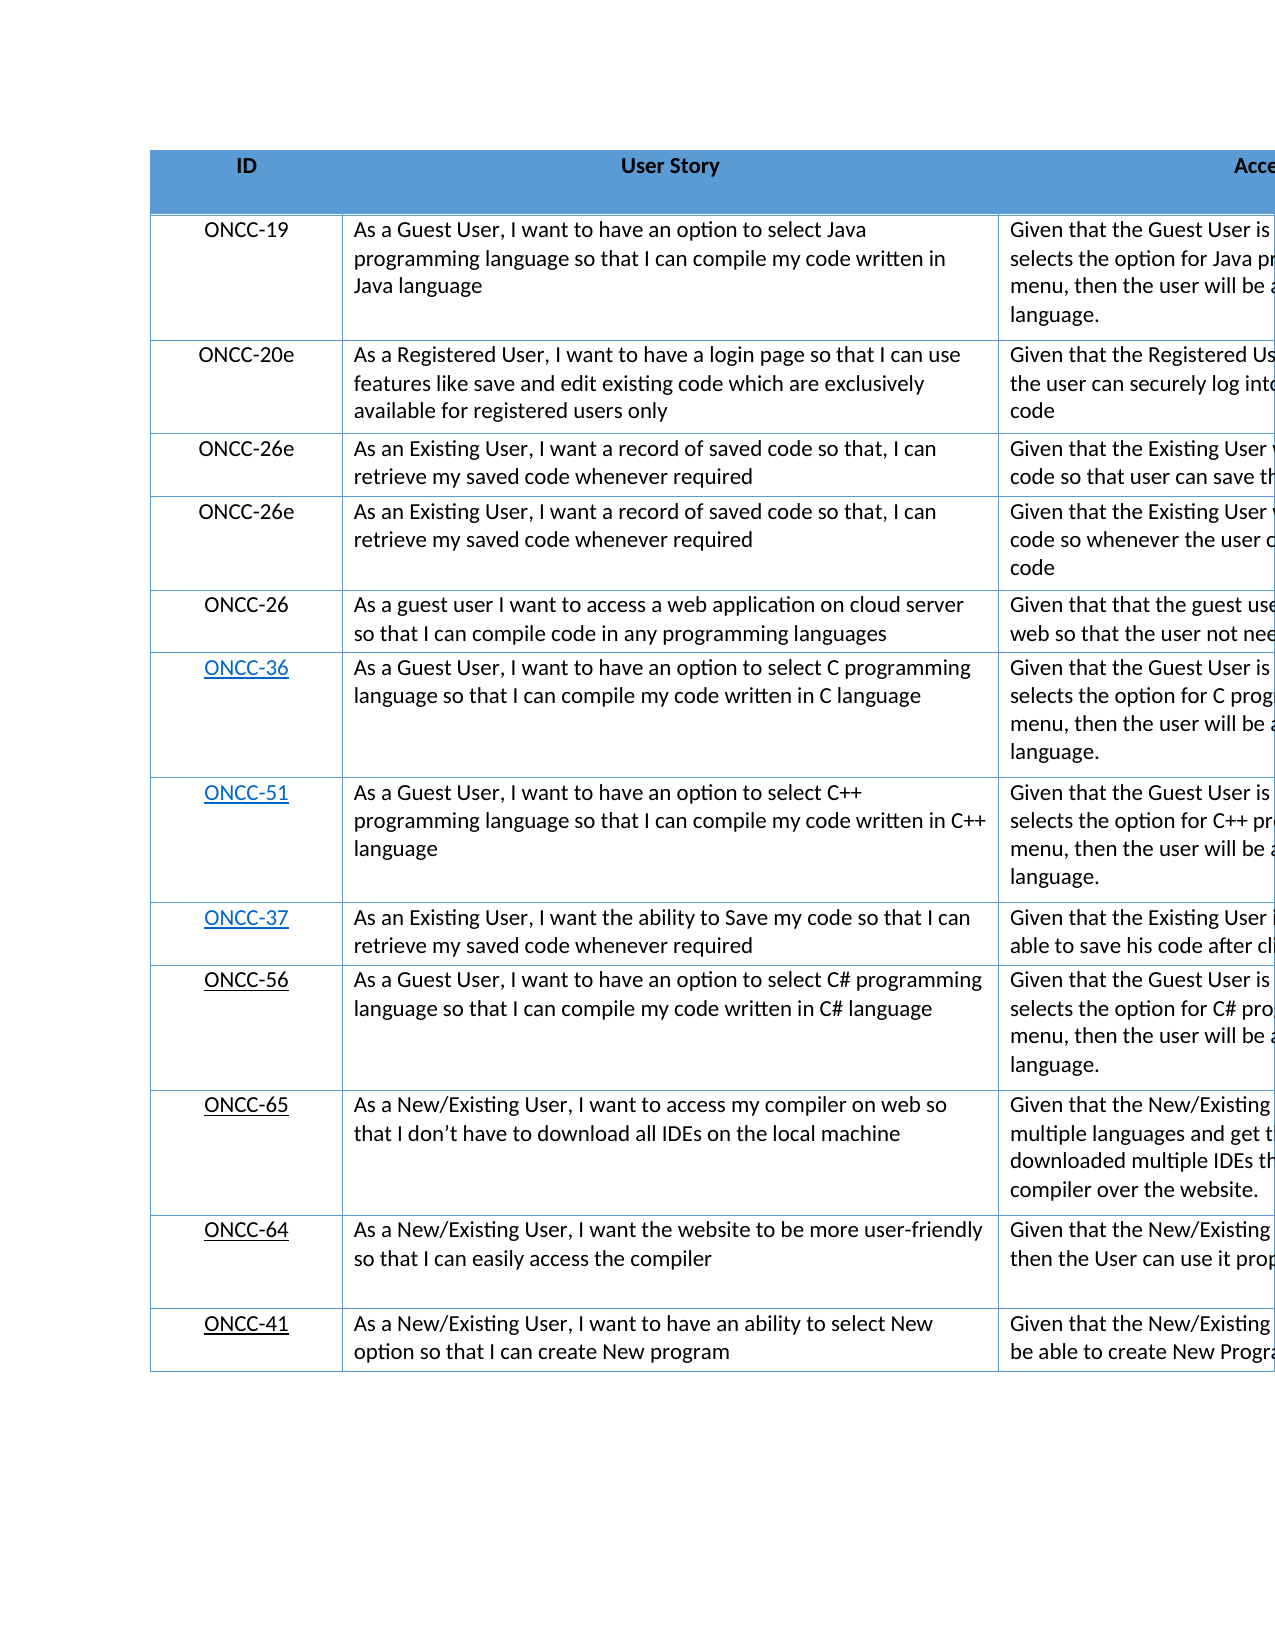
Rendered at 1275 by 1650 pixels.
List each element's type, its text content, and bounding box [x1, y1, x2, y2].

table_cell ONCC-51 [151, 778, 342, 902]
table_cell ONCC-56 [151, 966, 342, 1089]
table_cell ONCC-36 [151, 653, 342, 777]
table_cell ONCC-20e [151, 341, 342, 433]
table_cell As a Registered User, I want to have a login page so that I can use features like save and edit existing code which are exclusively available for registered users only [343, 341, 998, 433]
table_cell Given that the Guest User is on the Home Page, when the user selects the option for C# programming language from drop-down menu, then the user will be able to write and compile code in C# language. [999, 966, 1274, 1089]
table_cell ONCC-64 [151, 1216, 342, 1308]
table_cell As an Existing User, I want a record of saved code so that, I can retrieve my saved code whenever required [343, 434, 998, 496]
table_cell As an Existing User, I want a record of saved code so that, I can retrieve my saved code whenever required [343, 497, 998, 589]
table_cell Given that the New/Existing User is on the Home Page, the user will be able to create New Program after clicking on “New” button. [999, 1309, 1274, 1371]
table_cell Given that the Guest User is on the Home Page, when the user selects the option for C++ programming language from drop-down menu, then the user will be able to write and compile code in C++ language. [999, 778, 1274, 902]
table_cell As a New/Existing User, I want to have an ability to select New option so that I can create New program [343, 1309, 998, 1371]
table_cell ONCC-26e [151, 497, 342, 589]
table_cell Given that the New/Existing User wants to easily access the website then the User can use it properly by having it at their fingertips. [999, 1216, 1274, 1308]
table_header Acceptance Criteria [999, 151, 1274, 214]
table_header User Story [343, 151, 998, 214]
table_cell As a Guest User, I want to have an option to select C programming language so that I can compile my code written in C language [343, 653, 998, 777]
table_cell As a Guest User, I want to have an option to select C# programming language so that I can compile my code written in C# language [343, 966, 998, 1089]
table_cell Given that the New/Existing User wants to write programs in multiple languages and get the desired output without having downloaded multiple IDEs then the user can access the online compiler over the website. [999, 1091, 1274, 1214]
table_cell ONCC-26e [151, 434, 342, 496]
table_cell As a Guest User, I want to have an option to select Java programming language so that I can compile my code written in Java language [343, 216, 998, 339]
table_cell ONCC-65 [151, 1091, 342, 1214]
table_cell As a New/Existing User, I want the website to be more user-friendly so that I can easily access the compiler [343, 1216, 998, 1308]
table_cell Given that the Guest User is on the Home Page, when the user selects the option for Java programming language from drop-down menu, then the user will be able to write and compile code in Java language. [999, 216, 1274, 339]
table_cell Given that the Existing User want to have an option to save the code so that user can save the code for the future. [999, 434, 1274, 496]
table_cell Given that the Existing User want to have the record of his saved code so whenever the user can make the changes to existing save code [999, 497, 1274, 589]
table_cell As an Existing User, I want the ability to Save my code so that I can retrieve my saved code whenever required [343, 903, 998, 964]
table_cell Given that the Registered User want to have and login page so that the user can securely log into the system and can save his compiled code [999, 341, 1274, 433]
table_cell ONCC-37 [151, 903, 342, 964]
table_cell ONCC-41 [151, 1309, 342, 1371]
table_cell Given that that the guest user wants to access the application on web so that the user not need to download the compiler on system [999, 591, 1274, 652]
table_cell As a Guest User, I want to have an option to select C++ programming language so that I can compile my code written in C++ language [343, 778, 998, 902]
table_cell Given that the Guest User is on the Home Page, when the user selects the option for C programming language from drop-down menu, then the user will be able to write and compile code in C language. [999, 653, 1274, 777]
table_cell Given that the Existing User is on the Homepage, the user will be able to save his code after clicking on "Save" button [999, 903, 1274, 964]
table_cell As a New/Existing User, I want to access my compiler on web so that I don’t have to download all IDEs on the local machine [343, 1091, 998, 1214]
table_cell As a guest user I want to access a web application on cloud server so that I can compile code in any programming languages [343, 591, 998, 652]
table_cell ONCC-19 [151, 216, 342, 339]
table_header ID [151, 151, 342, 214]
table_cell ONCC-26 [151, 591, 342, 652]
